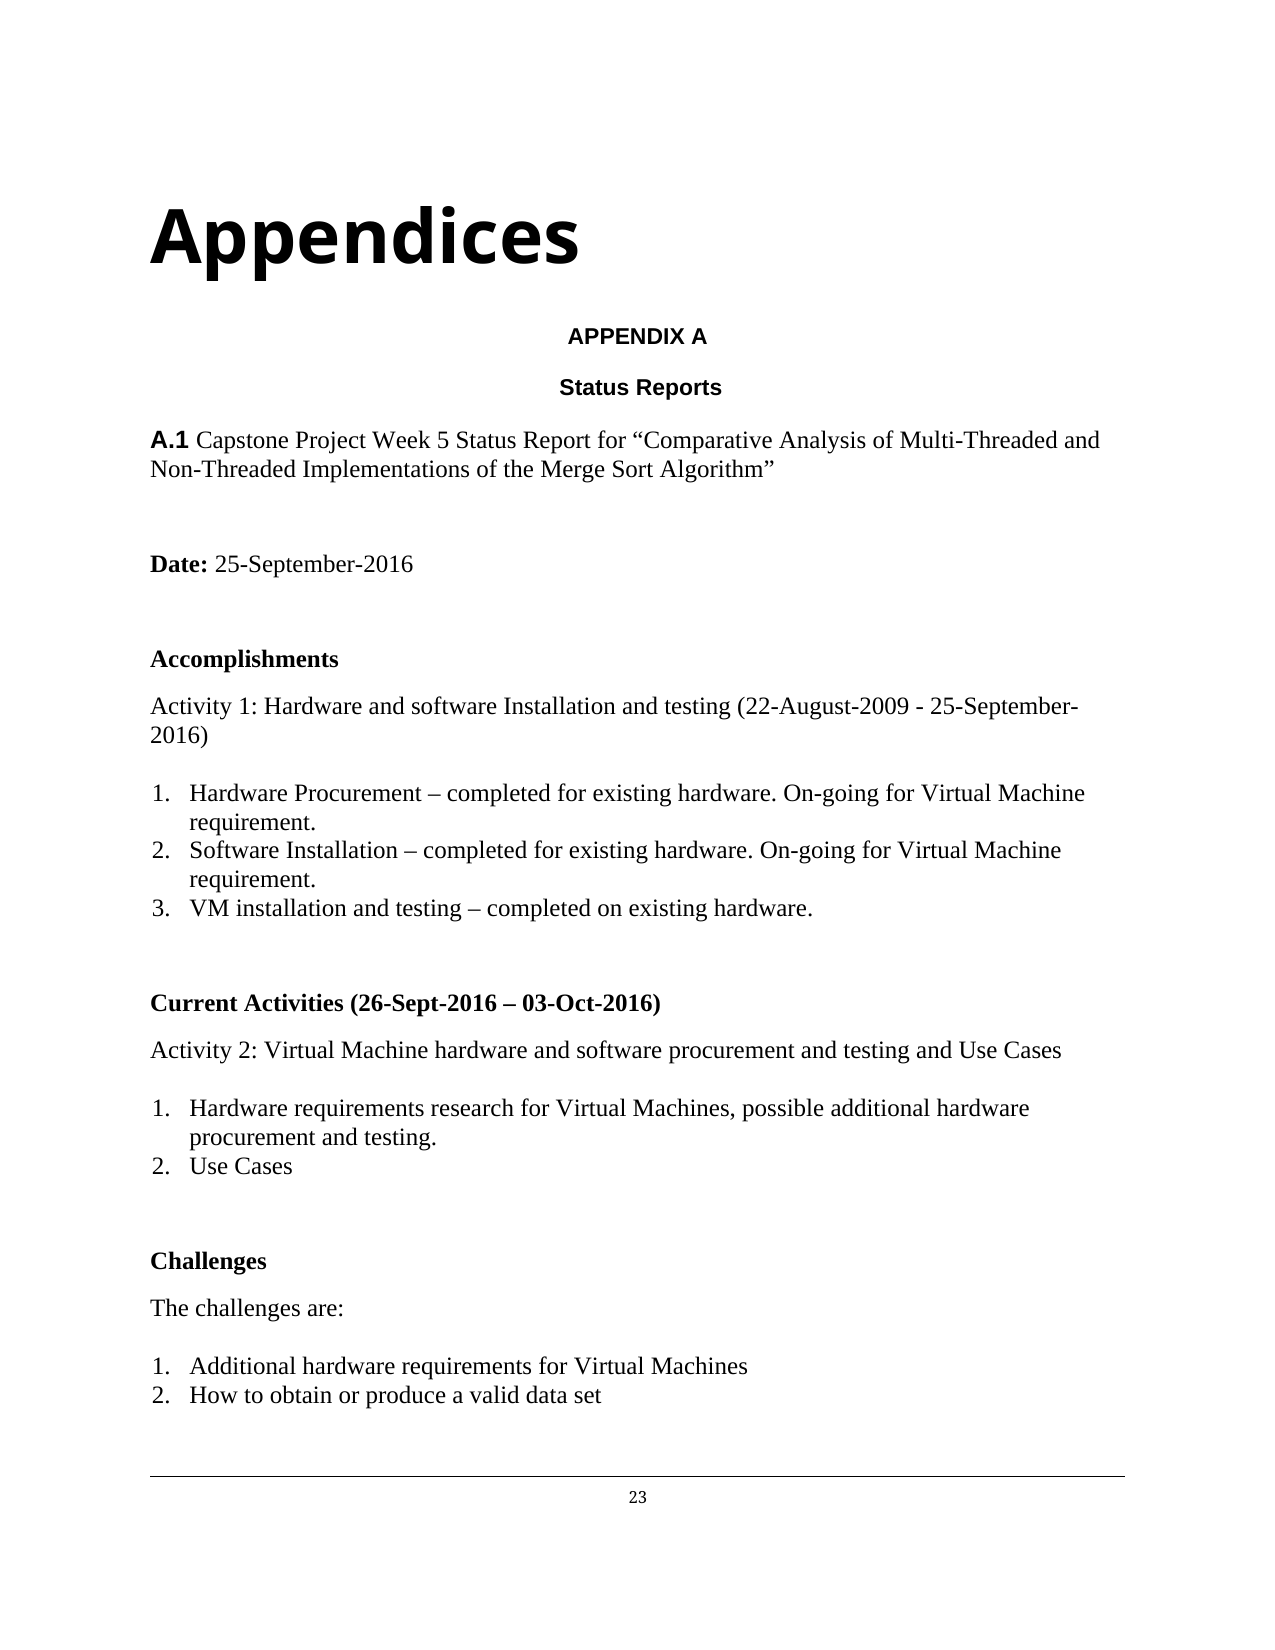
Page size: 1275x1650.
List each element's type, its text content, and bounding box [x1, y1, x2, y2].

text Challenges [150, 1246, 1125, 1275]
list Additional hardware requirements for Virtual Machines [152, 1351, 1125, 1380]
list Software Installation – completed for existing hardware. On-going for Virtual Machine requirement. [152, 836, 1125, 893]
text The challenges are: [150, 1293, 1125, 1322]
subtitle Appendices [150, 183, 1125, 286]
text Activity 2: Virtual Machine hardware and software procurement and testing and Use Cases [150, 1036, 1125, 1064]
list VM installation and testing – completed on existing hardware. [152, 893, 1125, 922]
text Status Reports [150, 374, 1125, 400]
text Date: 25-September-2016 [150, 549, 1125, 578]
list Hardware requirements research for Virtual Machines, possible additional hardware procurement and testing. [152, 1093, 1125, 1151]
text Current Activities (26-Sept-2016 – 03-Oct-2016) [150, 988, 1125, 1017]
text Activity 1: Hardware and software Installation and testing (22-August-2009 - 25-September-2016) [150, 691, 1125, 749]
list How to obtain or produce a valid data set [152, 1380, 1125, 1409]
text APPENDIX A [150, 323, 1125, 349]
list Use Cases [152, 1151, 1125, 1180]
list Hardware Procurement – completed for existing hardware. On-going for Virtual Machine requirement. [152, 778, 1125, 836]
text Accomplishments [150, 644, 1125, 673]
text A.1 Capstone Project Week 5 Status Report for “Comparative Analysis of Multi-Threaded and Non-Threaded Implementations of the Merge Sort Algorithm” [150, 425, 1125, 483]
